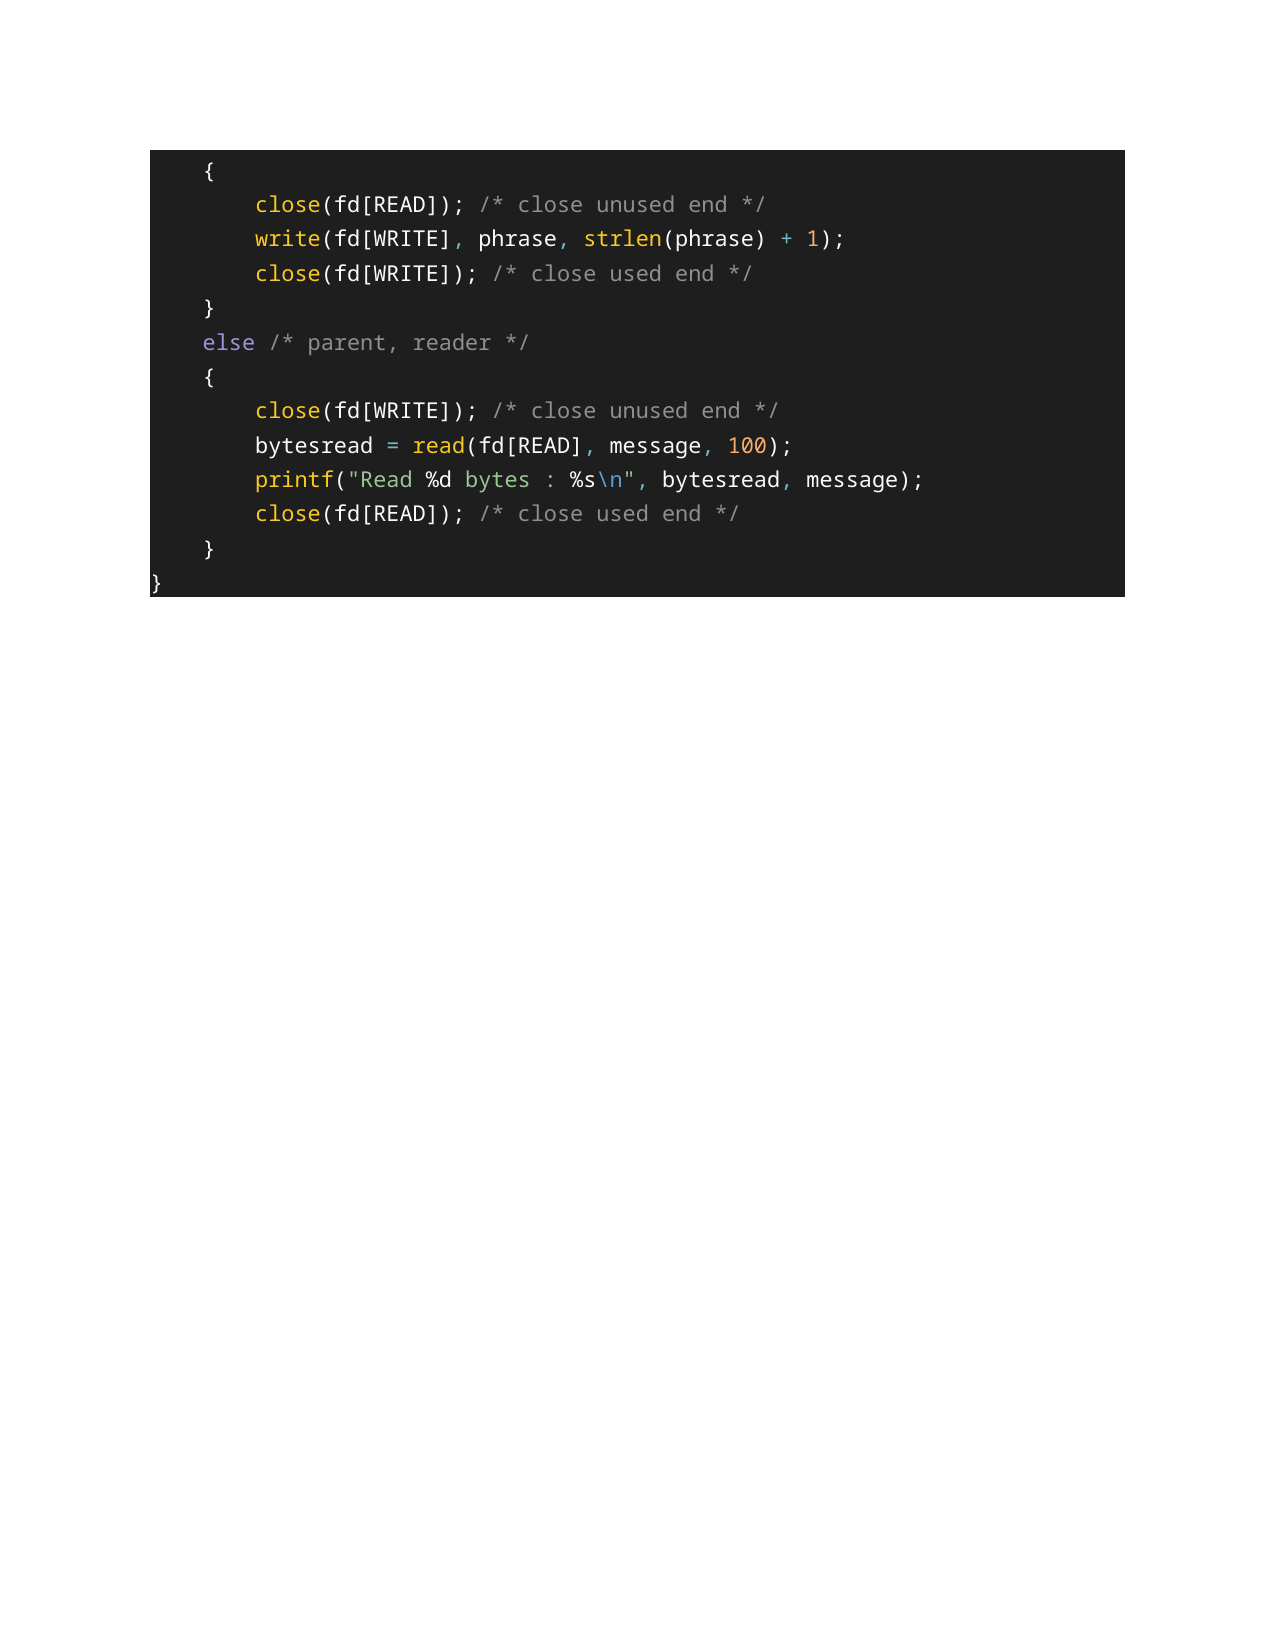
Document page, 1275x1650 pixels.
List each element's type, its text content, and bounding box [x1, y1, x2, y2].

text else /* parent, reader */ [150, 322, 1125, 356]
text close(fd[READ]); /* close used end */ [150, 494, 1125, 528]
text close(fd[WRITE]); /* close used end */ [150, 253, 1125, 287]
text { [150, 150, 1125, 184]
text } [150, 528, 1125, 562]
text close(fd[READ]); /* close unused end */ [150, 184, 1125, 219]
text } [150, 562, 1125, 597]
text bytesread = read(fd[READ], message, 100); [150, 425, 1125, 459]
text { [150, 356, 1125, 391]
text } [150, 287, 1125, 322]
text write(fd[WRITE], phrase, strlen(phrase) + 1); [150, 219, 1125, 253]
text close(fd[WRITE]); /* close unused end */ [150, 391, 1125, 425]
text printf("Read %d bytes : %s\n", bytesread, message); [150, 459, 1125, 494]
